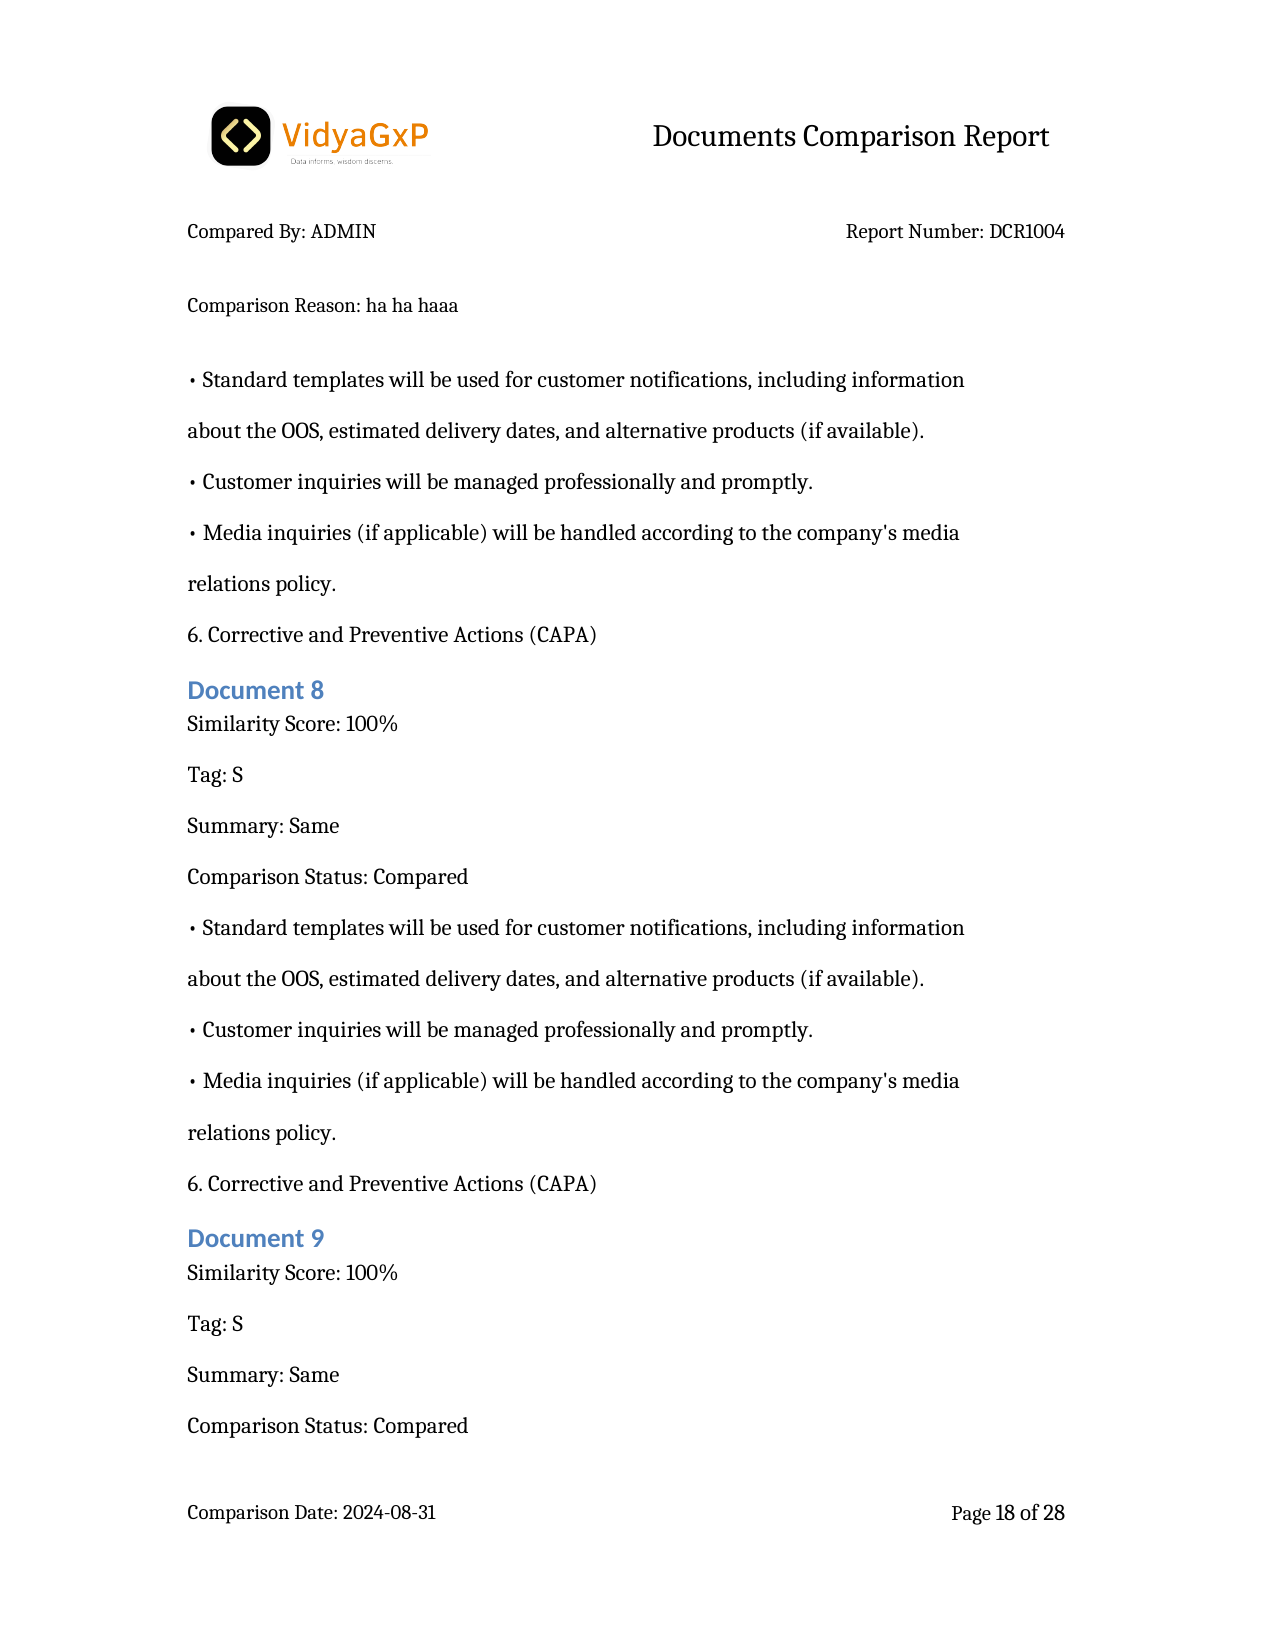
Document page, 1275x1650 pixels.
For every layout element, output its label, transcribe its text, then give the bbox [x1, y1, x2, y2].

text about the OOS, estimated delivery dates, and alternative products (if available). [187, 418, 1087, 444]
text relations policy. [187, 1119, 1087, 1146]
text Comparison Status: Compared [187, 864, 1087, 890]
subtitle Document 8 [187, 673, 1087, 706]
text Summary: Same [187, 813, 1087, 839]
text 6. Corrective and Preventive Actions (CAPA) [187, 622, 1087, 648]
text • Media inquiries (if applicable) will be handled according to the company's media [187, 520, 1087, 546]
text relations policy. [187, 571, 1087, 597]
text Similarity Score: 100% [187, 711, 1087, 737]
text about the OOS, estimated delivery dates, and alternative products (if available). [187, 966, 1087, 992]
picture [206, 101, 432, 171]
text • Standard templates will be used for customer notifications, including information [187, 915, 1087, 941]
text • Customer inquiries will be managed professionally and promptly. [187, 1017, 1087, 1043]
text • Standard templates will be used for customer notifications, including information [187, 367, 1087, 393]
text Summary: Same [187, 1361, 1087, 1388]
text Tag: S [187, 762, 1087, 788]
text Similarity Score: 100% [187, 1259, 1087, 1286]
subtitle Document 9 [187, 1221, 1087, 1254]
text Tag: S [187, 1310, 1087, 1337]
text Comparison Status: Compared [187, 1412, 1087, 1439]
text • Media inquiries (if applicable) will be handled according to the company's media [187, 1068, 1087, 1094]
text 6. Corrective and Preventive Actions (CAPA) [187, 1170, 1087, 1197]
text • Customer inquiries will be managed professionally and promptly. [187, 469, 1087, 495]
